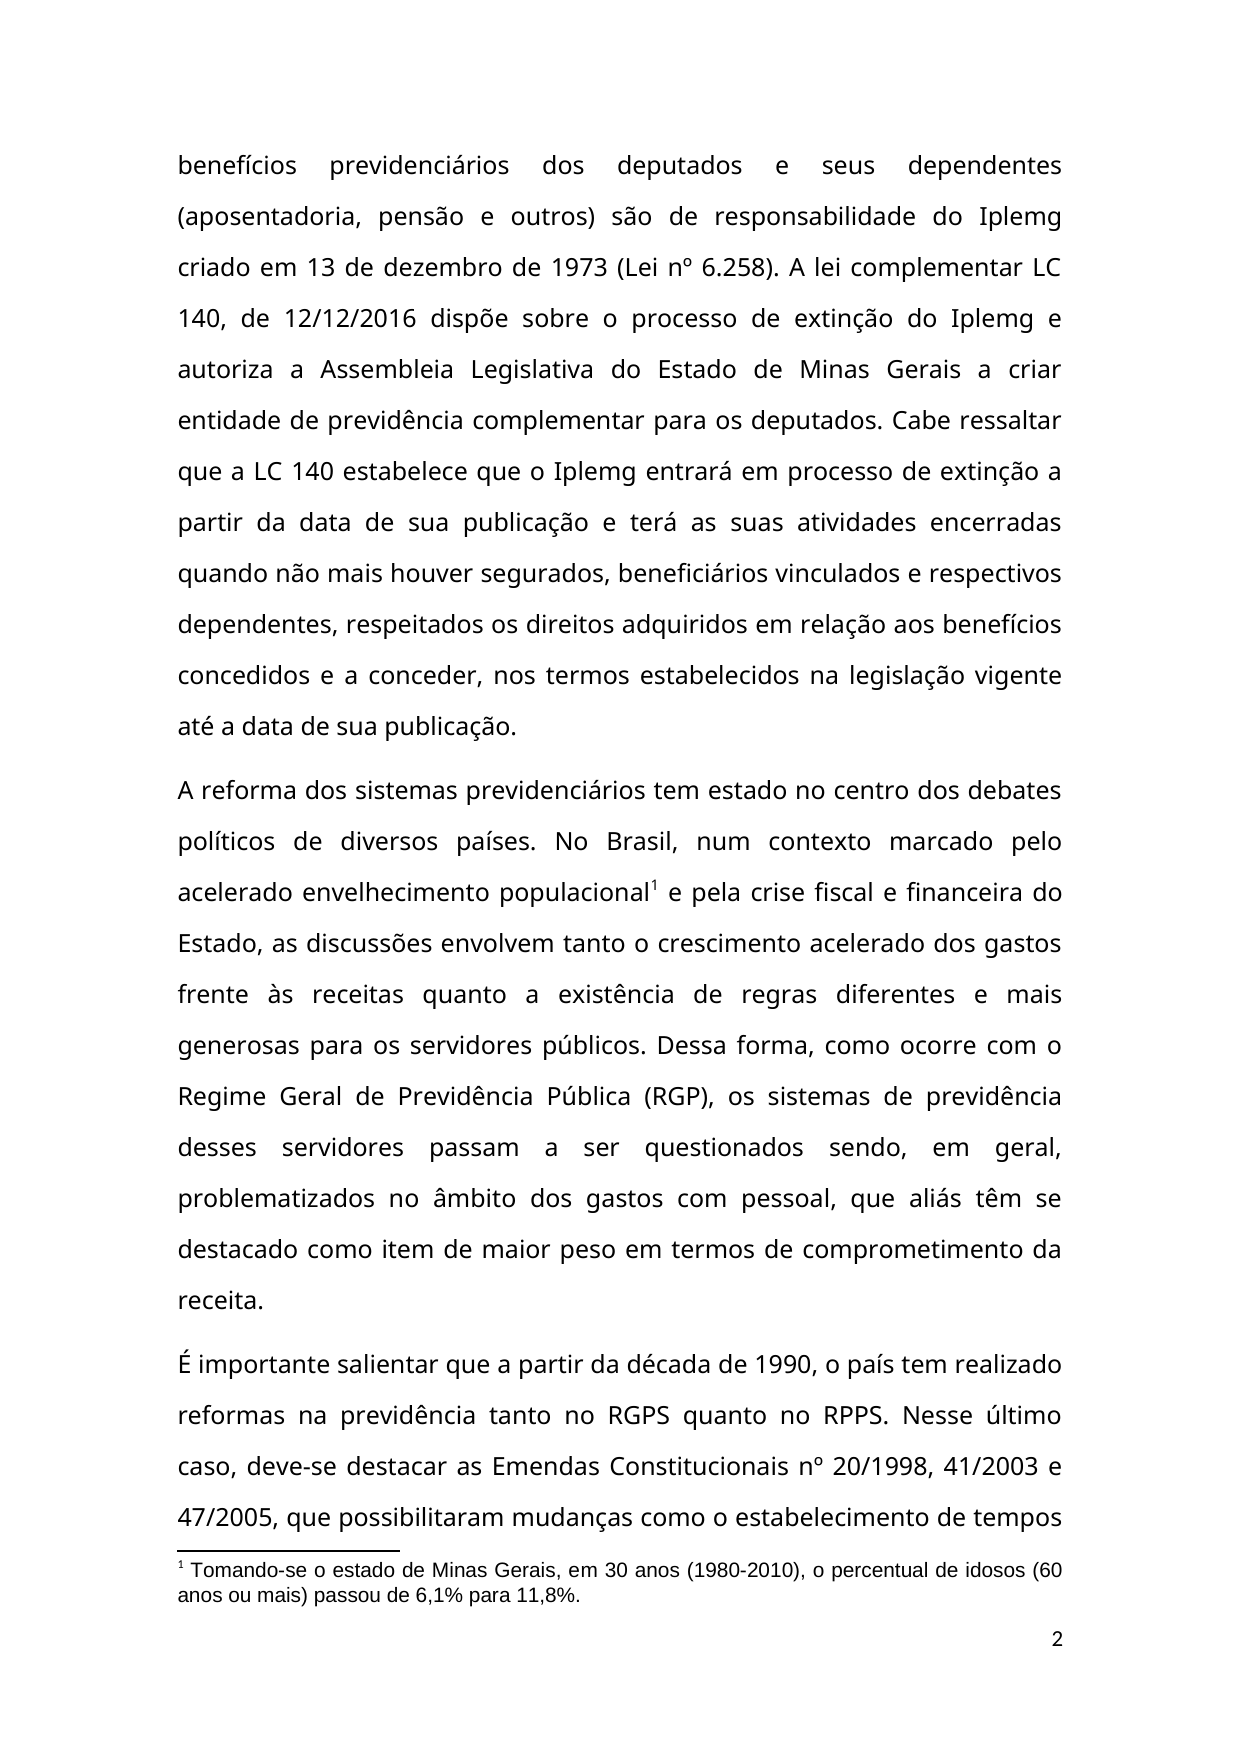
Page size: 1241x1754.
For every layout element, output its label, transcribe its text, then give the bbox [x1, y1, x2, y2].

text A reforma dos sistemas previdenciários tem estado no centro dos debates políticos de diversos países. No Brasil, num contexto marcado pelo acelerado envelhecimento populacional e pela crise fiscal e financeira do Estado, as discussões envolvem tanto o crescimento acelerado dos gastos frente às receitas quanto a existência de regras diferentes e mais generosas para os servidores públicos. Dessa forma, como ocorre com o Regime Geral de Previdência Pública (RGP), os sistemas de previdência desses servidores passam a ser questionados sendo, em geral, problematizados no âmbito dos gastos com pessoal, que aliás têm se destacado como item de maior peso em termos de comprometimento da receita. [177, 773, 1063, 1317]
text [177, 148, 1063, 743]
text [177, 1347, 1063, 1534]
